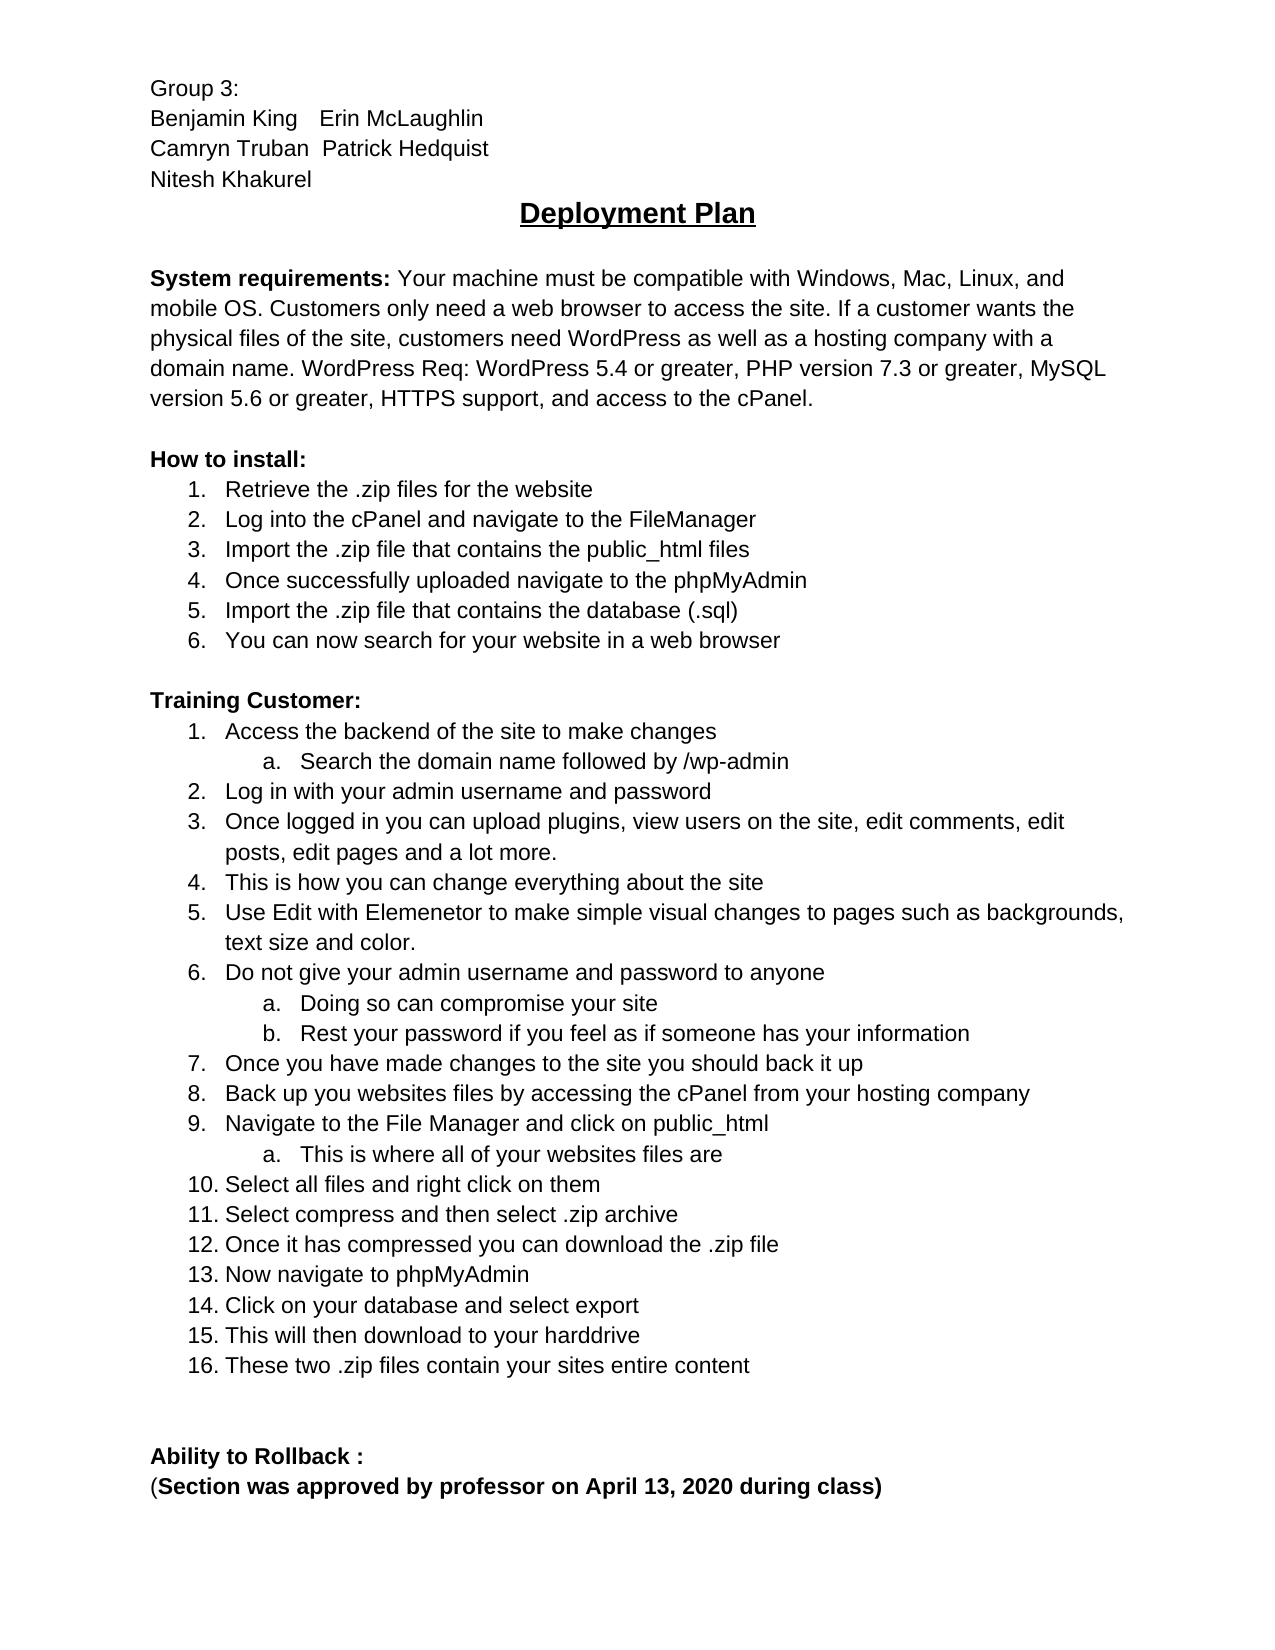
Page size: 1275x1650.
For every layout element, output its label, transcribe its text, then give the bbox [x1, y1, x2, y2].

list This will then download to your harddrive [187, 1322, 1125, 1348]
list Select compress and then select .zip archive [187, 1201, 1125, 1227]
list Import the .zip file that contains the public_html files [187, 536, 1125, 563]
list Once logged in you can upload plugins, view users on the site, edit comments, edit posts, edit pages and a lot more. [187, 808, 1125, 865]
text Ability to Rollback : [150, 1443, 1125, 1469]
list Log in with your admin username and password [187, 778, 1125, 804]
list Select all files and right click on them [187, 1171, 1125, 1197]
list Once it has compressed you can download the .zip file [187, 1231, 1125, 1258]
list Import the .zip file that contains the database (.sql) [187, 597, 1125, 623]
text How to install: [150, 446, 1125, 472]
list Back up you websites files by accessing the cPanel from your hosting company [187, 1080, 1125, 1107]
list Do not give your admin username and password to anyone [187, 959, 1125, 986]
list Navigate to the File Manager and click on public_html [187, 1110, 1125, 1137]
list Rest your password if you feel as if someone has your information [262, 1020, 1125, 1046]
list Doing so can compromise your site [262, 989, 1125, 1016]
list Access the backend of the site to make changes [187, 718, 1125, 744]
list This is where all of your websites files are [262, 1141, 1125, 1167]
list Use Edit with Elemenetor to make simple visual changes to pages such as backgrounds, text size and color. [187, 899, 1125, 956]
list Click on your database and select export [187, 1292, 1125, 1318]
text Training Customer: [150, 687, 1125, 714]
list Search the domain name followed by /wp-admin [262, 748, 1125, 774]
list These two .zip files contain your sites entire content [187, 1352, 1125, 1378]
list This is how you can change everything about the site [187, 869, 1125, 895]
list Log into the cPanel and navigate to the FileManager [187, 506, 1125, 533]
list Once successfully uploaded navigate to the phpMyAdmin [187, 567, 1125, 593]
text Deployment Plan [150, 196, 1125, 229]
list Once you have made changes to the site you should back it up [187, 1050, 1125, 1076]
text (Section was approved by professor on April 13, 2020 during class) [150, 1473, 1125, 1499]
list You can now search for your website in a web browser [187, 627, 1125, 653]
list Now navigate to phpMyAdmin [187, 1261, 1125, 1288]
list Retrieve the .zip files for the website [187, 476, 1125, 502]
text System requirements: Your machine must be compatible with Windows, Mac, Linux, and mobile OS. Customers only need a web browser to access the site. If a customer wants the physical files of the site, customers need WordPress as well as a hosting company with a domain name. WordPress Req: WordPress 5.4 or greater, PHP version 7.3 or greater, MySQL version 5.6 or greater, HTTPS support, and access to the cPanel. [150, 264, 1125, 412]
